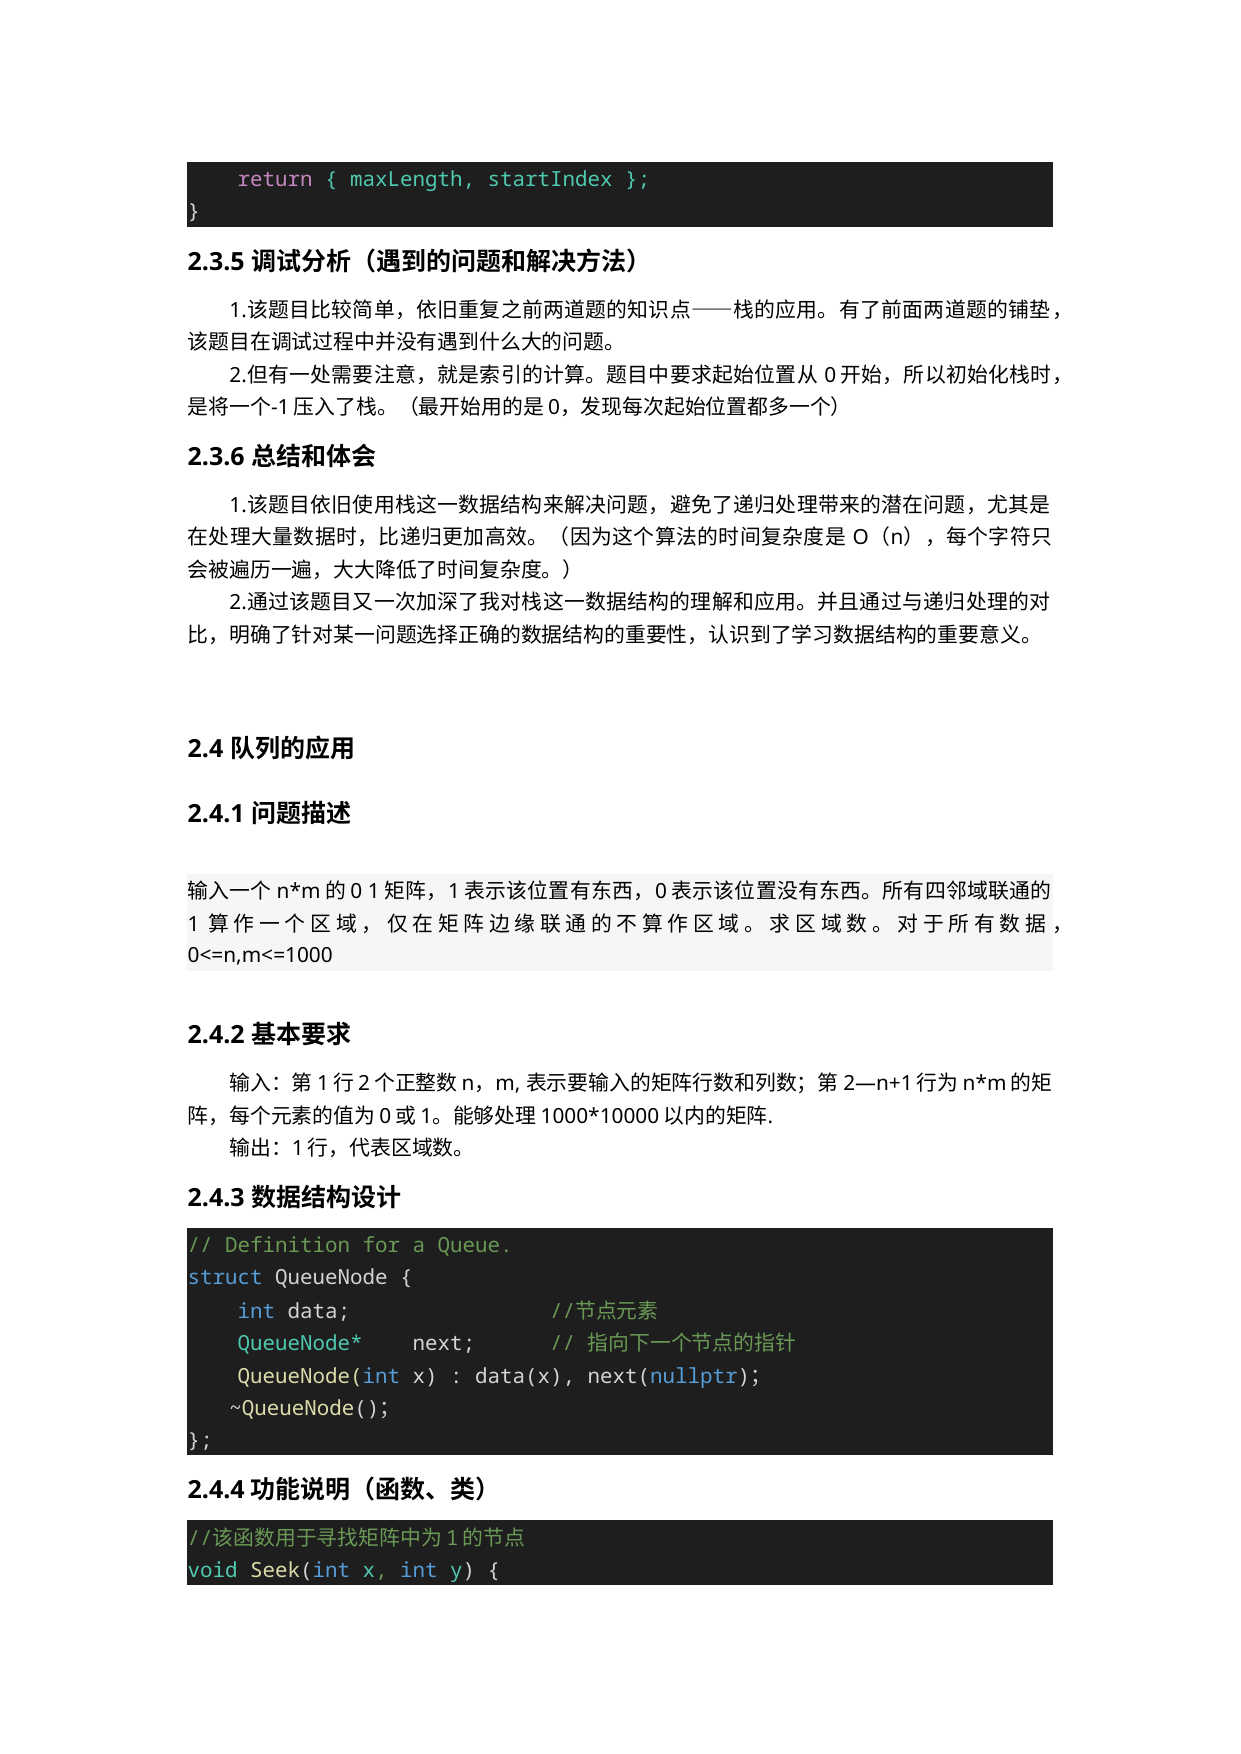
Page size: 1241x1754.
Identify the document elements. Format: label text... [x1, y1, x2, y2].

text return { maxLength, startIndex }; [187, 162, 1053, 194]
text 2.4.4功能说明（函数、类） [187, 1455, 1053, 1520]
text //该函数用于寻找矩阵中为1的节点 [187, 1520, 1053, 1553]
text 2.4.3 数据结构设计 [187, 1163, 1053, 1228]
text }; [187, 1423, 1053, 1455]
text 2.3.5 调试分析（遇到的问题和解决方法） [187, 227, 1053, 292]
text int data; //节点元素 [187, 1293, 1053, 1325]
text 2.4 队列的应用 [187, 714, 1053, 779]
text 2.4.1 问题描述 [187, 779, 1053, 844]
text void Seek(int x, int y) { [187, 1553, 1053, 1585]
text ~QueueNode()； [187, 1390, 1053, 1423]
text 1.该题目比较简单，依旧重复之前两道题的知识点——栈的应用。有了前面两道题的铺垫，该题目在调试过程中并没有遇到什么大的问题。 [187, 292, 1053, 357]
text 输入：第1行2个正整数n，m, 表示要输入的矩阵行数和列数；第2—n+1行为n*m的矩阵，每个元素的值为0或1。能够处理1000*10000以内的矩阵. [187, 1065, 1053, 1130]
text QueueNode(int x) : data(x), next(nullptr)； [187, 1358, 1053, 1390]
text 2.4.2 基本要求 [187, 1000, 1053, 1065]
text } [187, 194, 1053, 227]
text QueueNode* next; // 指向下一个节点的指针 [187, 1325, 1053, 1358]
text 输入一个n*m的0 1矩阵，1表示该位置有东西，0表示该位置没有东西。所有四邻域联通的1算作一个区域，仅在矩阵边缘联通的不算作区域。求区域数。对于所有数据，0<=n,m<=1000 [187, 874, 1053, 971]
text struct QueueNode { [187, 1260, 1053, 1293]
text 输出：1行，代表区域数。 [187, 1130, 1053, 1163]
text 2.通过该题目又一次加深了我对栈这一数据结构的理解和应用。并且通过与递归处理的对比，明确了针对某一问题选择正确的数据结构的重要性，认识到了学习数据结构的重要意义。 [187, 584, 1053, 649]
text 2.但有一处需要注意，就是索引的计算。题目中要求起始位置从0开始，所以初始化栈时，是将一个-1压入了栈。（最开始用的是0，发现每次起始位置都多一个） [187, 357, 1053, 422]
text 1.该题目依旧使用栈这一数据结构来解决问题，避免了递归处理带来的潜在问题，尤其是在处理大量数据时，比递归更加高效。（因为这个算法的时间复杂度是O（n），每个字符只会被遍历一遍，大大降低了时间复杂度。） [187, 487, 1053, 584]
text // Definition for a Queue. [187, 1228, 1053, 1260]
text 2.3.6 总结和体会 [187, 422, 1053, 487]
